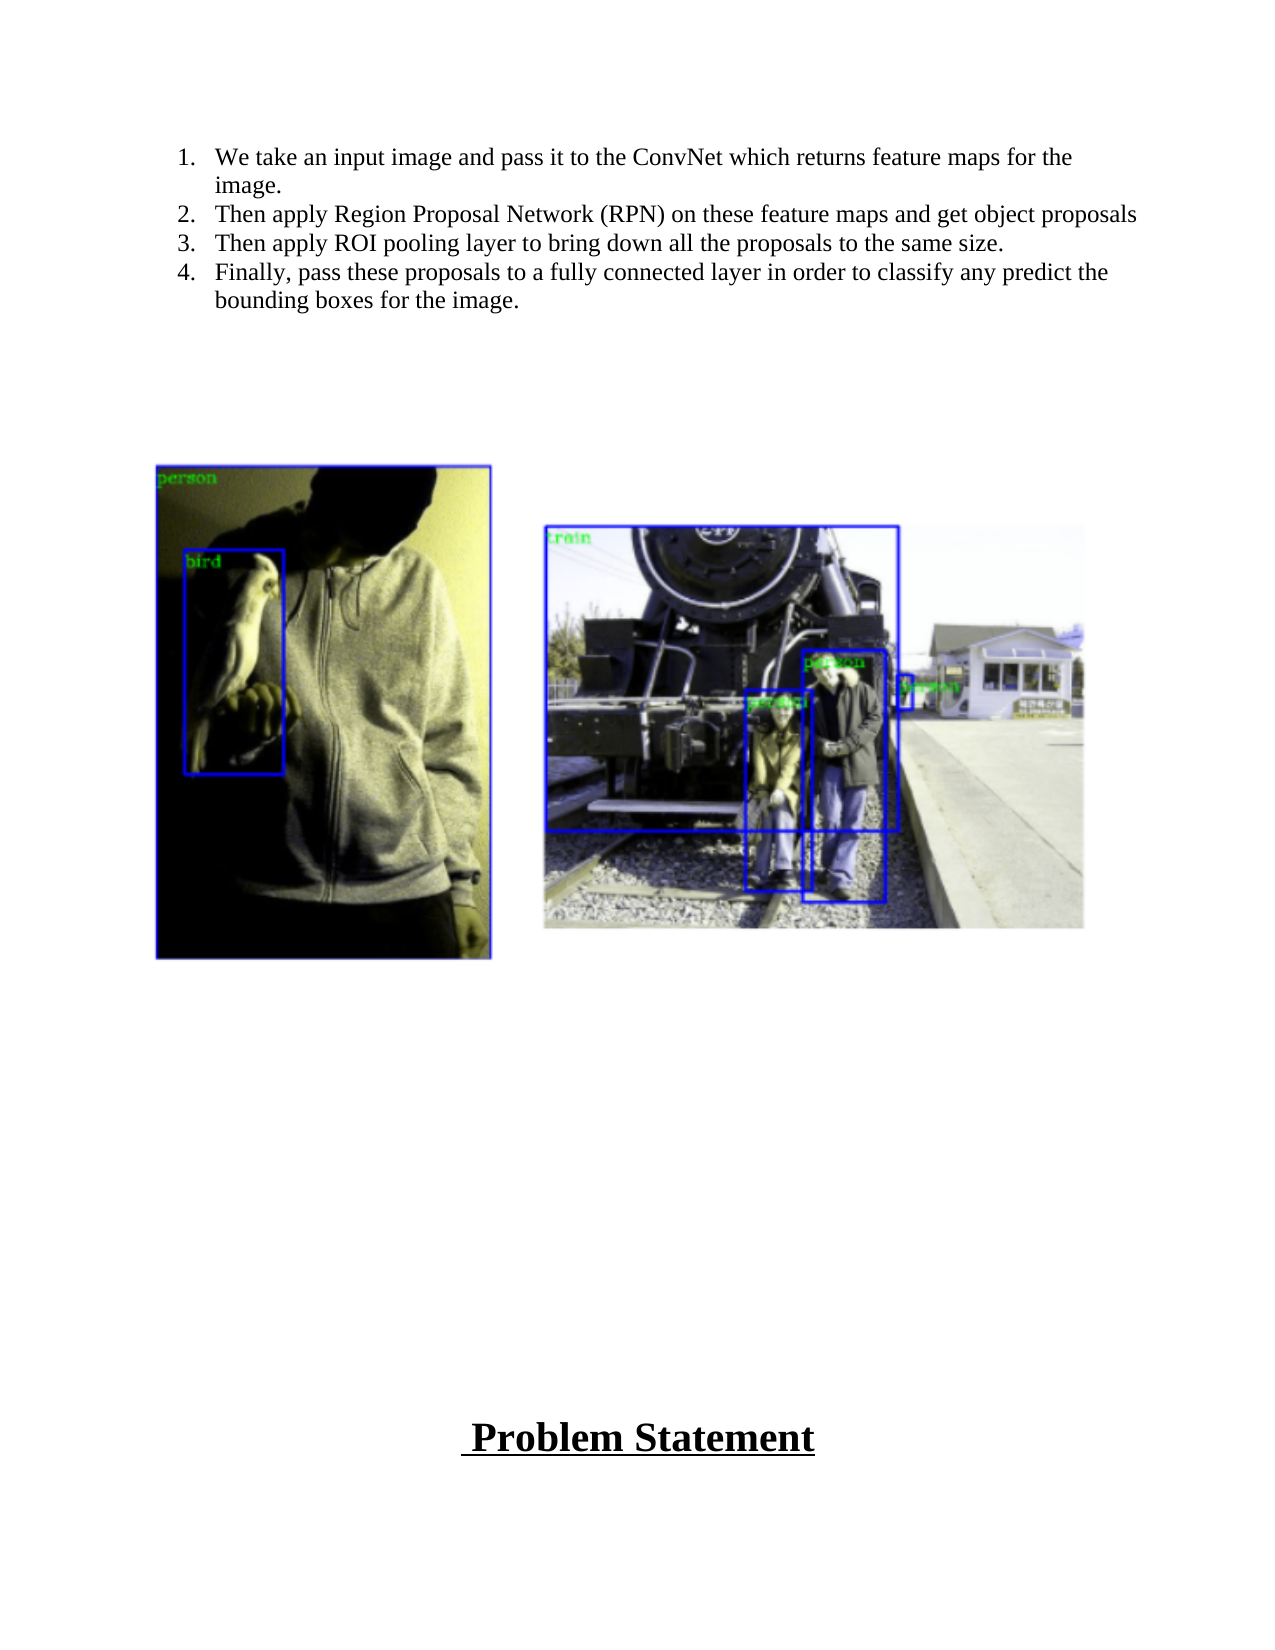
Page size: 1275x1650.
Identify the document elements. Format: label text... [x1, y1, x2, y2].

picture [139, 429, 1112, 988]
list We take an input image and pass it to the ConvNet which returns feature maps for the image. [177, 142, 1139, 199]
list Finally, pass these proposals to a fully connected layer in order to classify any predict the bounding boxes for the image. [177, 257, 1139, 314]
text Problem Statement [139, 1412, 1136, 1460]
list Then apply Region Proposal Network (RPN) on these feature maps and get object proposals [177, 199, 1139, 228]
list Then apply ROI pooling layer to bring down all the proposals to the same size. [177, 228, 1139, 257]
